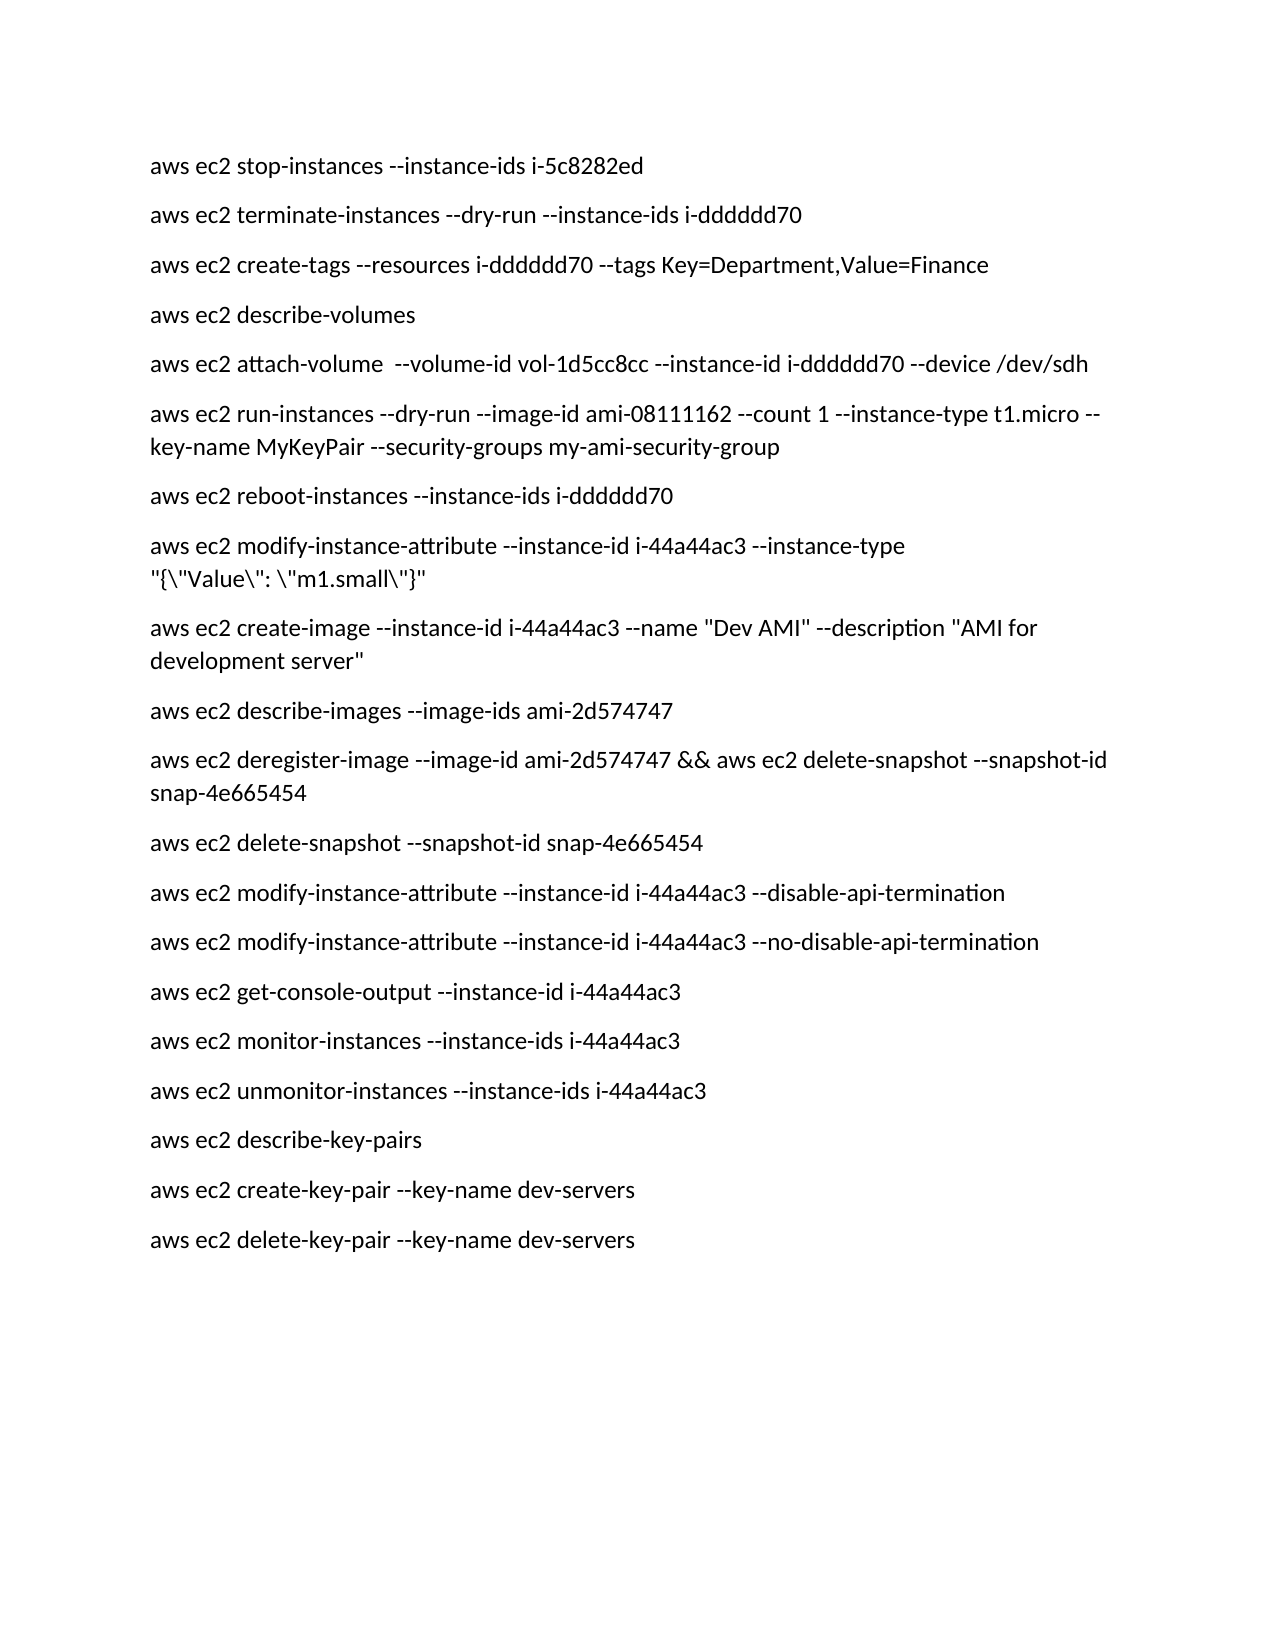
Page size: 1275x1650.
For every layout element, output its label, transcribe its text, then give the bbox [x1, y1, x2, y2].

text aws ec2 create-key-pair --key-name dev-servers [150, 1174, 1125, 1205]
text aws ec2 attach-volume --volume-id vol-1d5cc8cc --instance-id i-dddddd70 --device /dev/sdh [150, 348, 1125, 379]
text aws ec2 describe-images --image-ids ami-2d574747 [150, 695, 1125, 726]
text aws ec2 stop-instances --instance-ids i-5c8282ed [150, 150, 1125, 181]
text aws ec2 describe-key-pairs [150, 1124, 1125, 1155]
text aws ec2 delete-key-pair --key-name dev-servers [150, 1224, 1125, 1254]
text aws ec2 create-image --instance-id i-44a44ac3 --name "Dev AMI" --description "AMI for development server" [150, 612, 1125, 676]
text aws ec2 monitor-instances --instance-ids i-44a44ac3 [150, 1025, 1125, 1056]
text aws ec2 terminate-instances --dry-run --instance-ids i-dddddd70 [150, 199, 1125, 230]
text aws ec2 deregister-image --image-id ami-2d574747 && aws ec2 delete-snapshot --snapshot-id snap-4e665454 [150, 744, 1125, 808]
text aws ec2 run-instances --dry-run --image-id ami-08111162 --count 1 --instance-type t1.micro --key-name MyKeyPair --security-groups my-ami-security-group [150, 398, 1125, 461]
text aws ec2 get-console-output --instance-id i-44a44ac3 [150, 976, 1125, 1006]
text aws ec2 unmonitor-instances --instance-ids i-44a44ac3 [150, 1075, 1125, 1106]
text aws ec2 modify-instance-attribute --instance-id i-44a44ac3 --disable-api-termination [150, 877, 1125, 907]
text aws ec2 modify-instance-attribute --instance-id i-44a44ac3 --no-disable-api-termination [150, 926, 1125, 957]
text aws ec2 describe-volumes [150, 299, 1125, 329]
text aws ec2 delete-snapshot --snapshot-id snap-4e665454 [150, 827, 1125, 858]
text aws ec2 modify-instance-attribute --instance-id i-44a44ac3 --instance-type "{\"Value\": \"m1.small\"}" [150, 530, 1125, 593]
text aws ec2 reboot-instances --instance-ids i-dddddd70 [150, 480, 1125, 511]
text aws ec2 create-tags --resources i-dddddd70 --tags Key=Department,Value=Finance [150, 249, 1125, 280]
